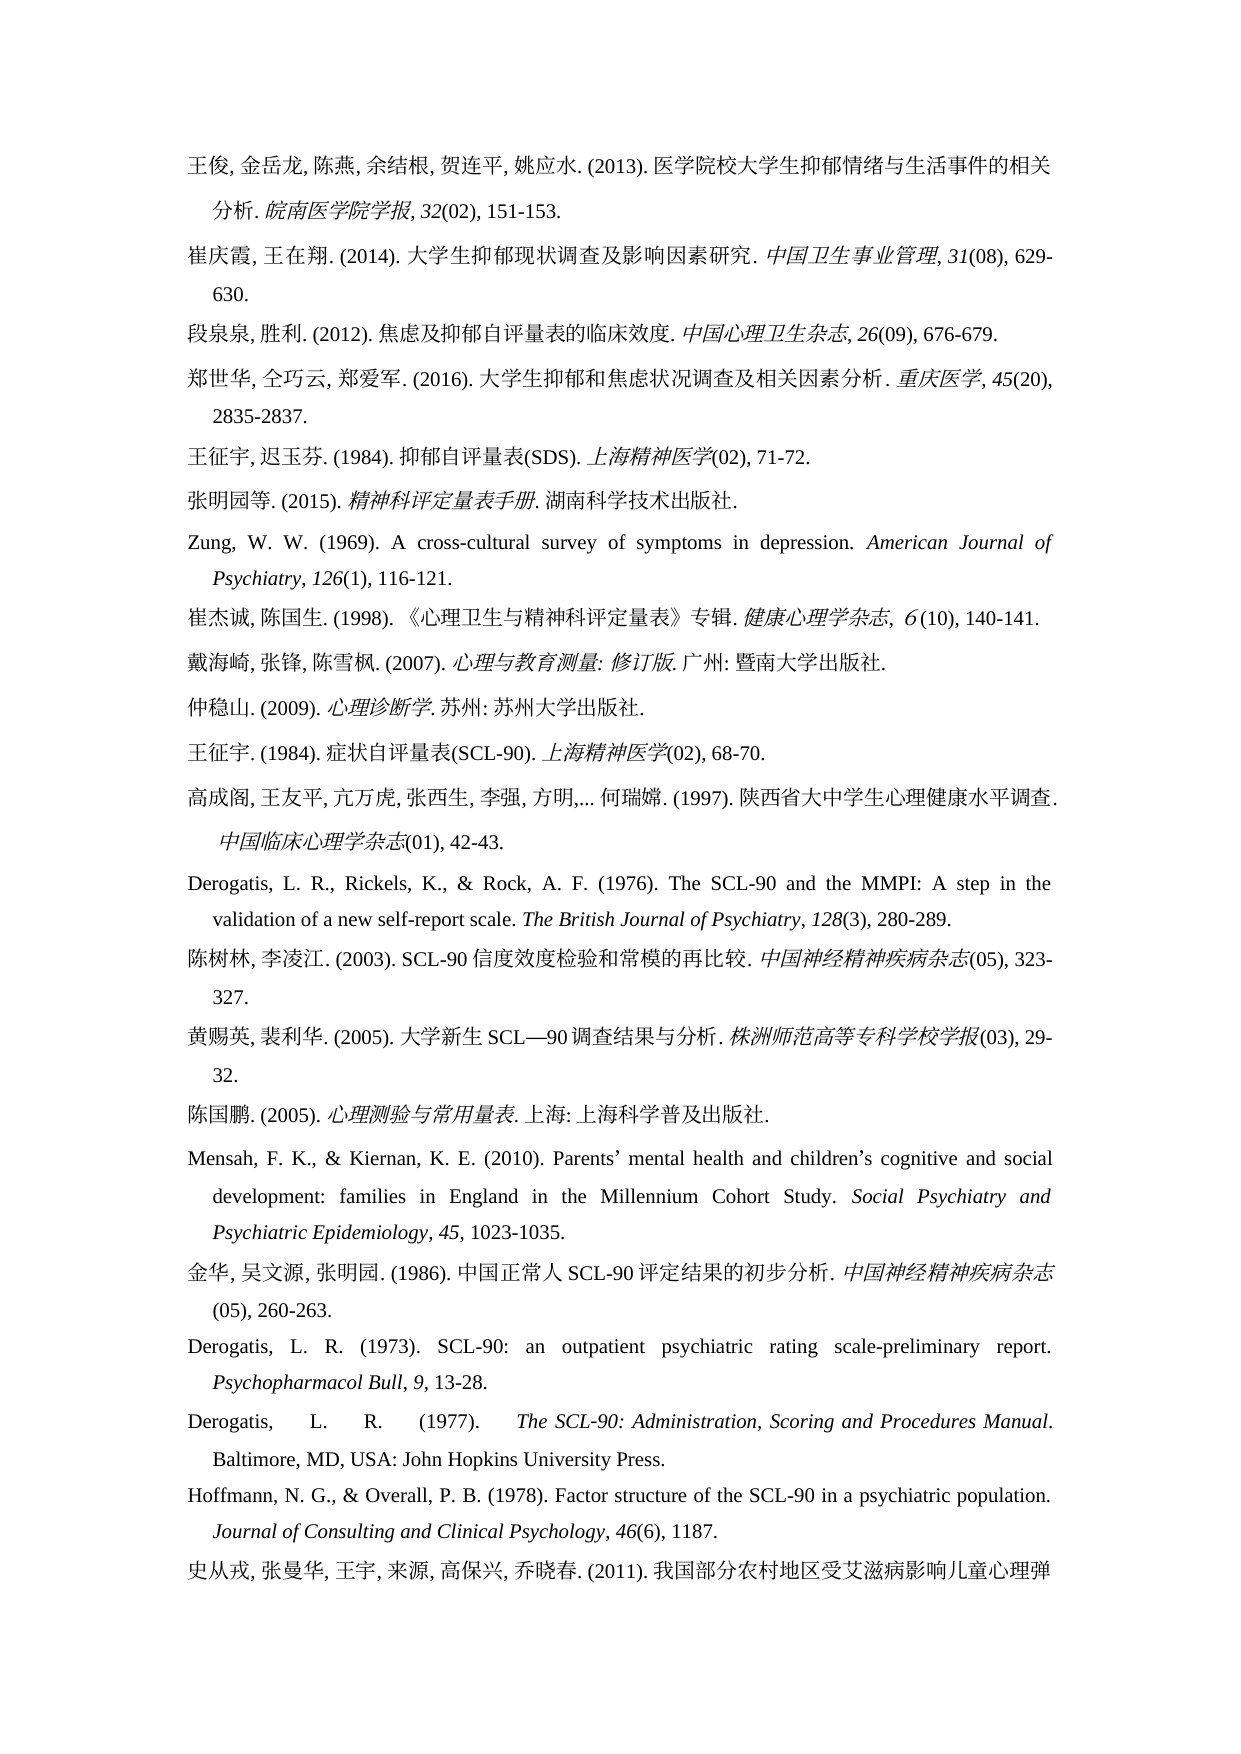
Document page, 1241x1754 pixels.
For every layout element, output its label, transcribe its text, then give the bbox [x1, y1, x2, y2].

text 王征宇, 迟玉芬. (1984). 抑郁自评量表(SDS). 上海精神医学(02), 71-72. [187, 440, 1053, 470]
text Derogatis, L. R., Rickels, K., & Rock, A. F. (1976). The SCL-90 and the MMPI: A step in the validation of a new self-report scale. The British Journal of Psychiatry, 128(3), 280-289. [187, 871, 1053, 931]
text 王俊, 金岳龙, 陈燕, 余结根, 贺连平, 姚应水. (2013). 医学院校大学生抑郁情绪与生活事件的相关分析. 皖南医学院学报, 32(02), 151-153. [187, 150, 1053, 225]
text 崔庆霞, 王在翔. (2014). 大学生抑郁现状调查及影响因素研究. 中国卫生事业管理, 31(08), 629-630. [187, 239, 1053, 306]
text 王征宇. (1984). 症状自评量表(SCL-90). 上海精神医学(02), 68-70. [187, 736, 1053, 766]
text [187, 1554, 1053, 1584]
text Hoffmann, N. G., & Overall, P. B. (1978). Factor structure of the SCL-90 in a psychiatric population. Journal of Consulting and Clinical Psychology, 46(6), 1187. [187, 1482, 1053, 1543]
text 戴海崎, 张锋, 陈雪枫. (2007). 心理与教育测量: 修订版. 广州: 暨南大学出版社. [187, 647, 1053, 677]
text 郑世华, 仝巧云, 郑爱军. (2016). 大学生抑郁和焦虑状况调查及相关因素分析. 重庆医学, 45(20), 2835-2837. [187, 362, 1053, 428]
text 段泉泉, 胜利. (2012). 焦虑及抑郁自评量表的临床效度. 中国心理卫生杂志, 26(09), 676-679. [187, 317, 1053, 347]
text Derogatis, L. R. (1973). SCL-90: an outpatient psychiatric rating scale-preliminary report. Psychopharmacol Bull, 9, 13-28. [187, 1334, 1053, 1394]
text 仲稳山. (2009). 心理诊断学. 苏州: 苏州大学出版社. [187, 691, 1053, 721]
text Mensah, F. K., & Kiernan, K. E. (2010). Parents’ mental health and children’s cognitive and social development: families in England in the Millennium Cohort Study. Social Psychiatry and Psychiatric Epidemiology, 45, 1023-1035. [187, 1143, 1053, 1244]
text 张明园等. (2015). 精神科评定量表手册. 湖南科学技术出版社. [187, 485, 1053, 515]
text 高成阁, 王友平, 亢万虎, 张西生, 李强, 方明,... 何瑞嫦. (1997). 陕西省大中学生心理健康水平调查. 中国临床心理学杂志(01), 42-43. [187, 781, 1053, 856]
text 崔杰诚, 陈国生. (1998). 《心理卫生与精神科评定量表》专辑. 健康心理学杂志, ６(10), 140-141. [187, 602, 1053, 632]
text 陈树林, 李凌江. (2003). SCL-90信度效度检验和常模的再比较. 中国神经精神疾病杂志(05), 323-327. [187, 943, 1053, 1009]
text 黄赐英, 裴利华. (2005). 大学新生SCL—90调查结果与分析. 株洲师范高等专科学校学报(03), 29-32. [187, 1021, 1053, 1087]
text Derogatis, L. R. (1977). The SCL‐90: Administration, Scoring and Procedures Manual. Baltimore, MD, USA: John Hopkins University Press. [187, 1406, 1053, 1471]
text 金华, 吴文源, 张明园. (1986). 中国正常人SCL-90评定结果的初步分析. 中国神经精神疾病杂志(05), 260-263. [187, 1256, 1053, 1322]
text Zung, W. W. (1969). A cross-cultural survey of symptoms in depression. American Journal of Psychiatry, 126(1), 116-121. [187, 530, 1053, 590]
text 陈国鹏. (2005). 心理测验与常用量表. 上海: 上海科学普及出版社. [187, 1099, 1053, 1129]
